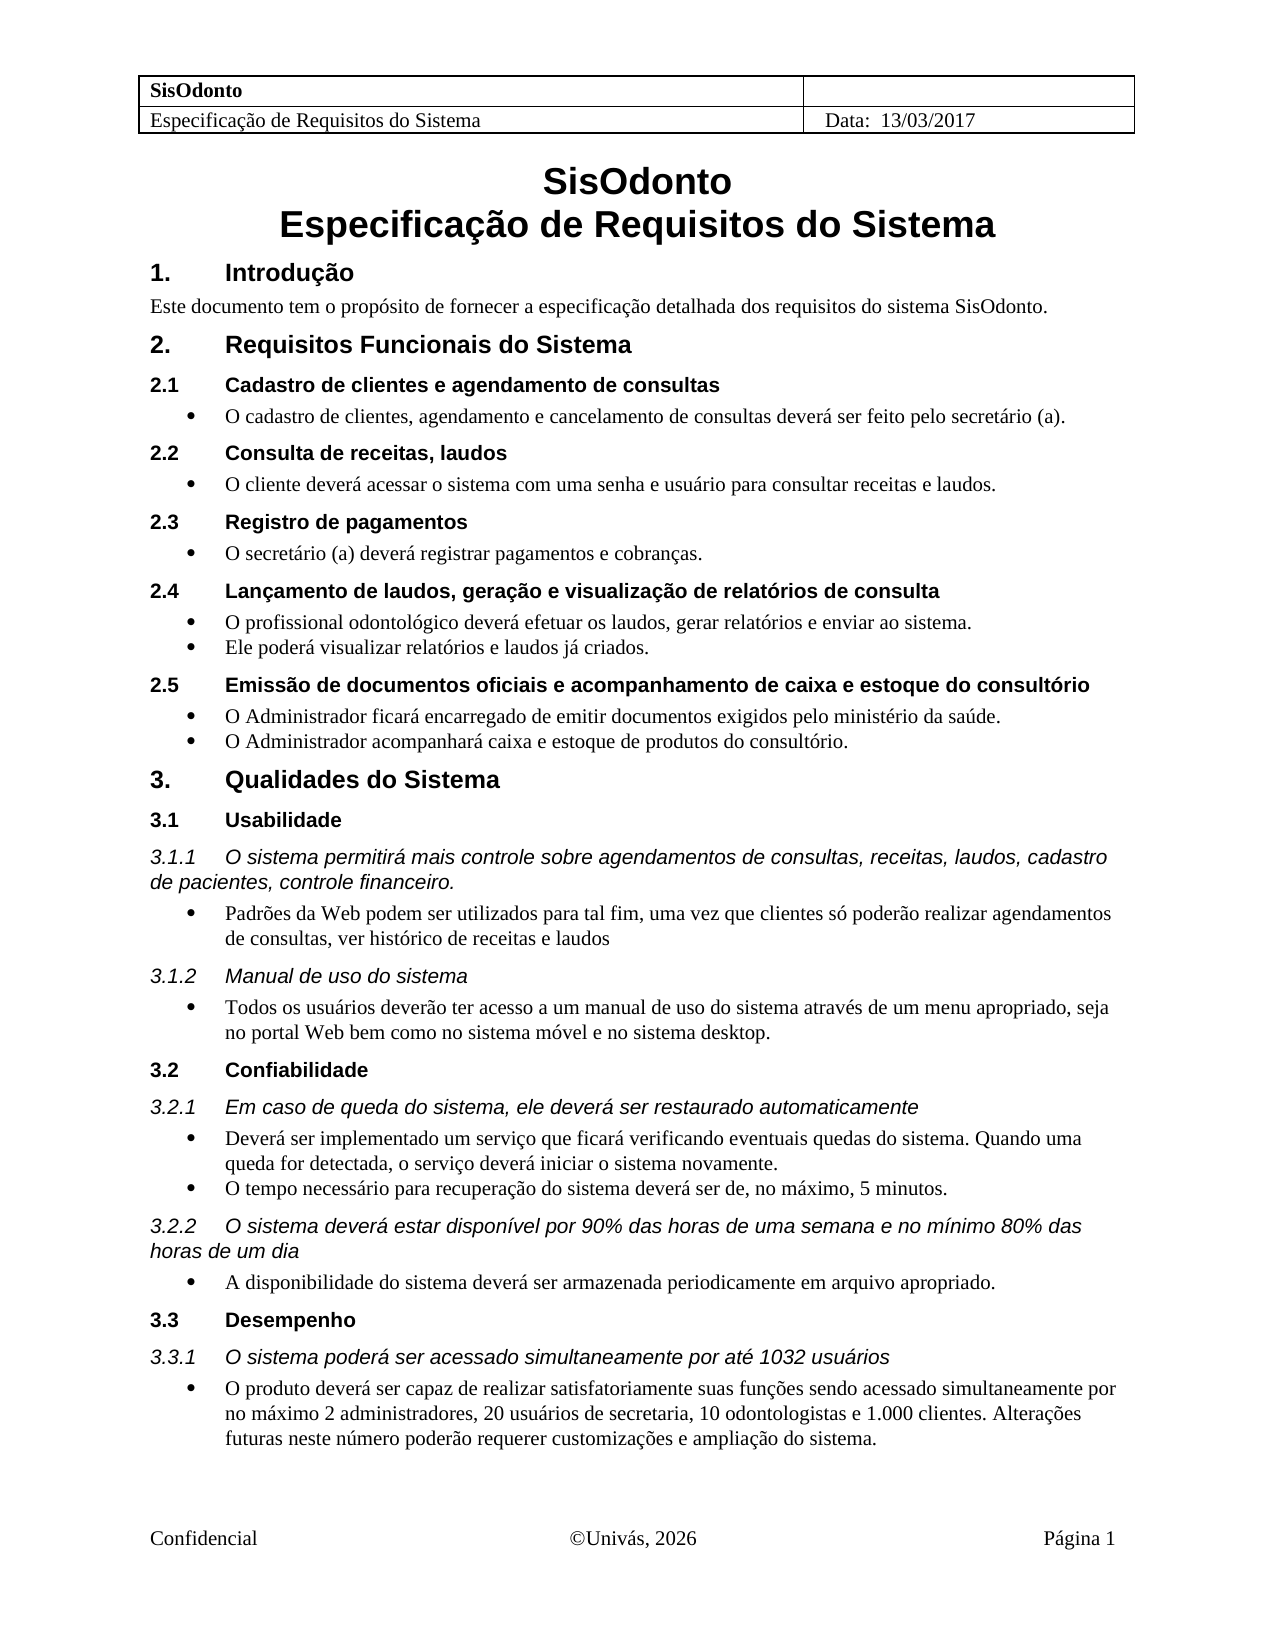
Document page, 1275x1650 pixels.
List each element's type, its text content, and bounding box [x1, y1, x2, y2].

list O produto deverá ser capaz de realizar satisfatoriamente suas funções sendo acessado simultaneamente por no máximo 2 administradores, 20 usuários de secretaria, 10 odontologistas e 1.000 clientes. Alterações futuras neste número poderão requerer customizações e ampliação do sistema. [187, 1375, 1125, 1450]
subtitle Desempenho [150, 1306, 1125, 1331]
subtitle Em caso de queda do sistema, ele deverá ser restaurado automaticamente [150, 1094, 1125, 1119]
list O Administrador ficará encarregado de emitir documentos exigidos pelo ministério da saúde. [187, 703, 1125, 728]
subtitle Requisitos Funcionais do Sistema [150, 330, 1125, 359]
subtitle O sistema poderá ser acessado simultaneamente por até 1032 usuários [150, 1344, 1125, 1369]
subtitle Qualidades do Sistema [150, 765, 1125, 794]
list O tempo necessário para recuperação do sistema deverá ser de, no máximo, 5 minutos. [187, 1175, 1125, 1200]
list A disponibilidade do sistema deverá ser armazenada periodicamente em arquivo apropriado. [187, 1269, 1125, 1294]
subtitle O sistema deverá estar disponível por 90% das horas de uma semana e no mínimo 80% das horas de um dia [150, 1213, 1125, 1263]
subtitle Manual de uso do sistema [150, 963, 1125, 988]
list O secretário (a) deverá registrar pagamentos e cobranças. [187, 540, 1125, 565]
subtitle O sistema permitirá mais controle sobre agendamentos de consultas, receitas, laudos, cadastro de pacientes, controle financeiro. [150, 844, 1125, 894]
list O profissional odontológico deverá efetuar os laudos, gerar relatórios e enviar ao sistema. [187, 609, 1125, 634]
title SisOdonto [150, 159, 1125, 202]
subtitle Emissão de documentos oficiais e acompanhamento de caixa e estoque do consultório [150, 671, 1125, 696]
subtitle Introdução [150, 258, 1125, 286]
subtitle Usabilidade [150, 806, 1125, 831]
subtitle Cadastro de clientes e agendamento de consultas [150, 371, 1125, 396]
list Todos os usuários deverão ter acesso a um manual de uso do sistema através de um menu apropriado, seja no portal Web bem como no sistema móvel e no sistema desktop. [187, 994, 1125, 1044]
list O cadastro de clientes, agendamento e cancelamento de consultas deverá ser feito pelo secretário (a). [187, 403, 1125, 428]
title Especificação de Requisitos do Sistema [150, 202, 1125, 245]
subtitle Registro de pagamentos [150, 509, 1125, 534]
subtitle Confiabilidade [150, 1056, 1125, 1081]
list O Administrador acompanhará caixa e estoque de produtos do consultório. [187, 728, 1125, 753]
list Deverá ser implementado um serviço que ficará verificando eventuais quedas do sistema. Quando uma queda for detectada, o serviço deverá iniciar o sistema novamente. [187, 1125, 1125, 1175]
subtitle Consulta de receitas, laudos [150, 440, 1125, 465]
list Padrões da Web podem ser utilizados para tal fim, uma vez que clientes só poderão realizar agendamentos de consultas, ver histórico de receitas e laudos [187, 900, 1125, 950]
text Este documento tem o propósito de fornecer a especificação detalhada dos requisitos do sistema SisOdonto. [150, 293, 1125, 318]
list O cliente deverá acessar o sistema com uma senha e usuário para consultar receitas e laudos. [187, 471, 1125, 496]
list Ele poderá visualizar relatórios e laudos já criados. [187, 634, 1125, 659]
subtitle Lançamento de laudos, geração e visualização de relatórios de consulta [150, 578, 1125, 603]
